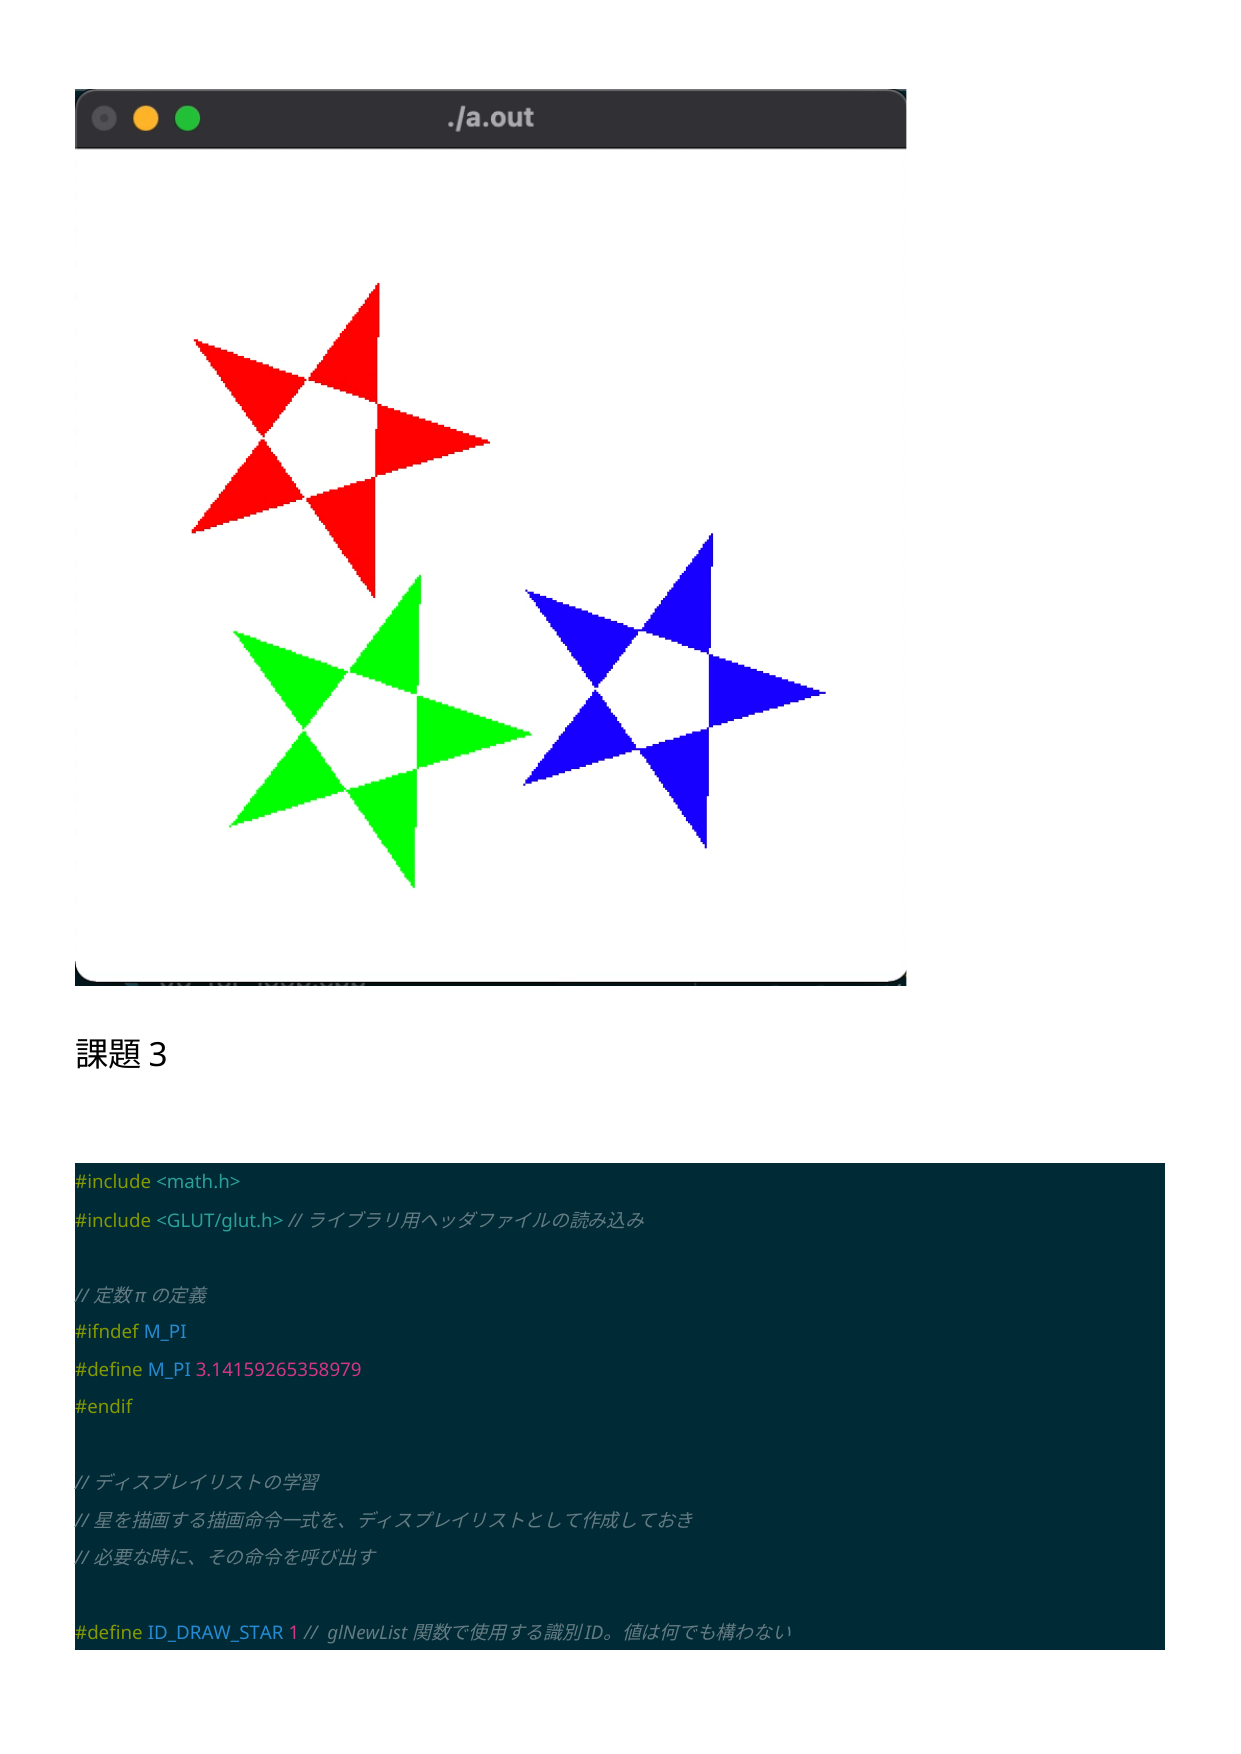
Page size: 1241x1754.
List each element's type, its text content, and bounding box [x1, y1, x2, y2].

subtitle 課題3 [75, 1014, 1165, 1089]
text #include <math.h> [75, 1163, 1165, 1200]
text // 星を描画する描画命令一式を、ディスプレイリストとして作成しておき [75, 1500, 1165, 1538]
text #include <GLUT/glut.h> // ライブラリ用ヘッダファイルの読み込み [75, 1200, 1165, 1238]
text #endif [75, 1388, 1165, 1425]
text #define M_PI 3.14159265358979 [75, 1350, 1165, 1388]
text // 必要な時に、その命令を呼び出す [75, 1538, 1165, 1575]
text #define ID_DRAW_STAR 1 // glNewList 関数で使用する識別ID。値は何でも構わない [75, 1613, 1165, 1650]
text // ディスプレイリストの学習 [75, 1463, 1165, 1500]
text #ifndef M_PI [75, 1313, 1165, 1350]
picture [75, 89, 907, 986]
text // 定数πの定義 [75, 1275, 1165, 1313]
